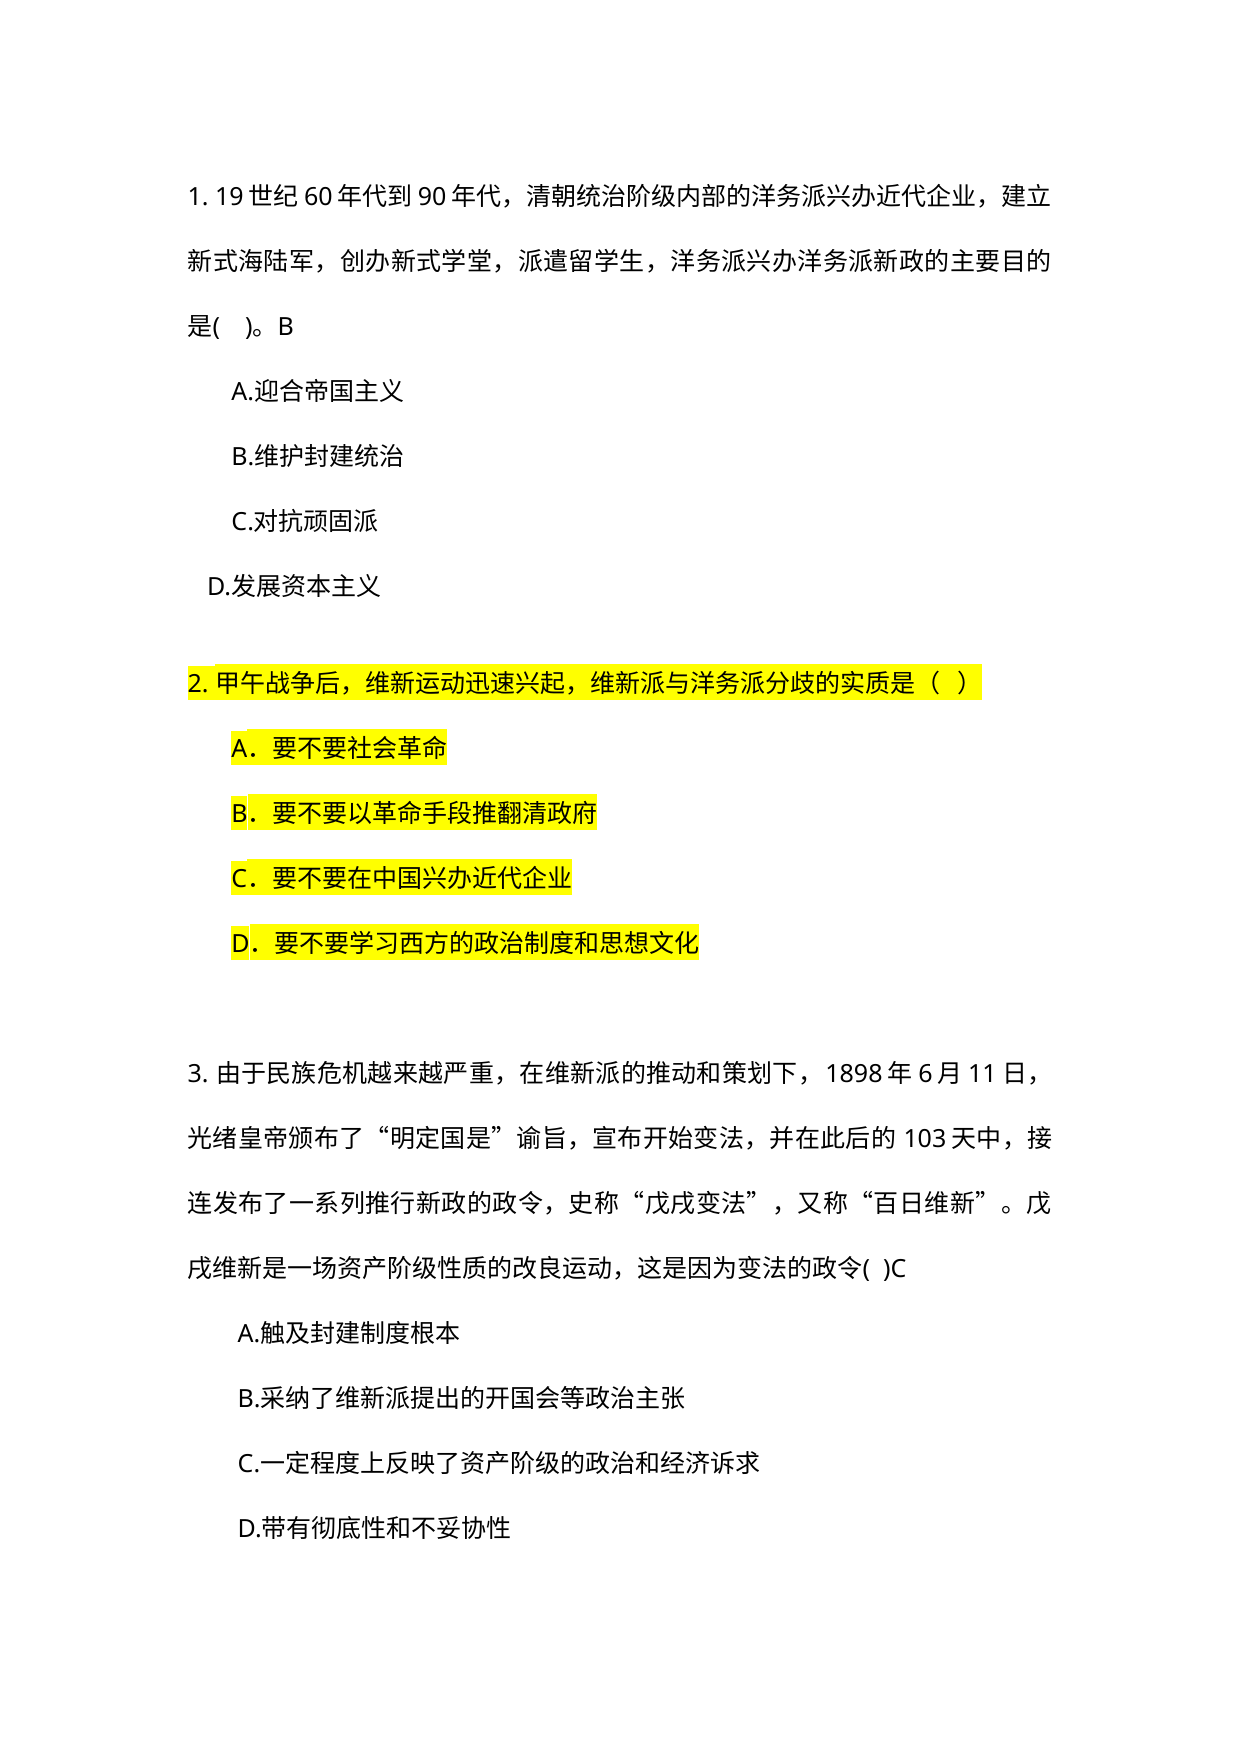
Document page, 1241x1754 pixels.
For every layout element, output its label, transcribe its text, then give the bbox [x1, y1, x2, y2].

text C．要不要在中国兴办近代企业 [187, 844, 1053, 909]
text A.触及封建制度根本 [187, 1299, 1053, 1364]
text C.一定程度上反映了资产阶级的政治和经济诉求 [187, 1429, 1053, 1494]
text A.迎合帝国主义 [187, 357, 1053, 422]
text 2. 甲午战争后，维新运动迅速兴起，维新派与洋务派分歧的实质是（ ） [187, 649, 1053, 714]
text D.发展资本主义 [187, 552, 1053, 617]
text 3. 由于民族危机越来越严重，在维新派的推动和策划下，1898年6月11日，光绪皇帝颁布了“明定国是”谕旨，宣布开始变法，并在此后的103天中，接连发布了一系列推行新政的政令，史称“戊戌变法”，又称“百日维新”。戊戌维新是一场资产阶级性质的改良运动，这是因为变法的政令( )C [187, 1039, 1053, 1299]
text C.对抗顽固派 [187, 487, 1053, 552]
text A．要不要社会革命 [187, 714, 1053, 779]
text B．要不要以革命手段推翻清政府 [187, 779, 1053, 844]
text D．要不要学习西方的政治制度和思想文化 [187, 909, 1053, 974]
text B.采纳了维新派提出的开国会等政治主张 [187, 1364, 1053, 1429]
text B.维护封建统治 [187, 422, 1053, 487]
list 1. 19世纪60年代到90年代，清朝统治阶级内部的洋务派兴办近代企业，建立新式海陆军，创办新式学堂，派遣留学生，洋务派兴办洋务派新政的主要目的是( )。B [187, 162, 1053, 357]
text D.带有彻底性和不妥协性 [187, 1494, 1053, 1559]
